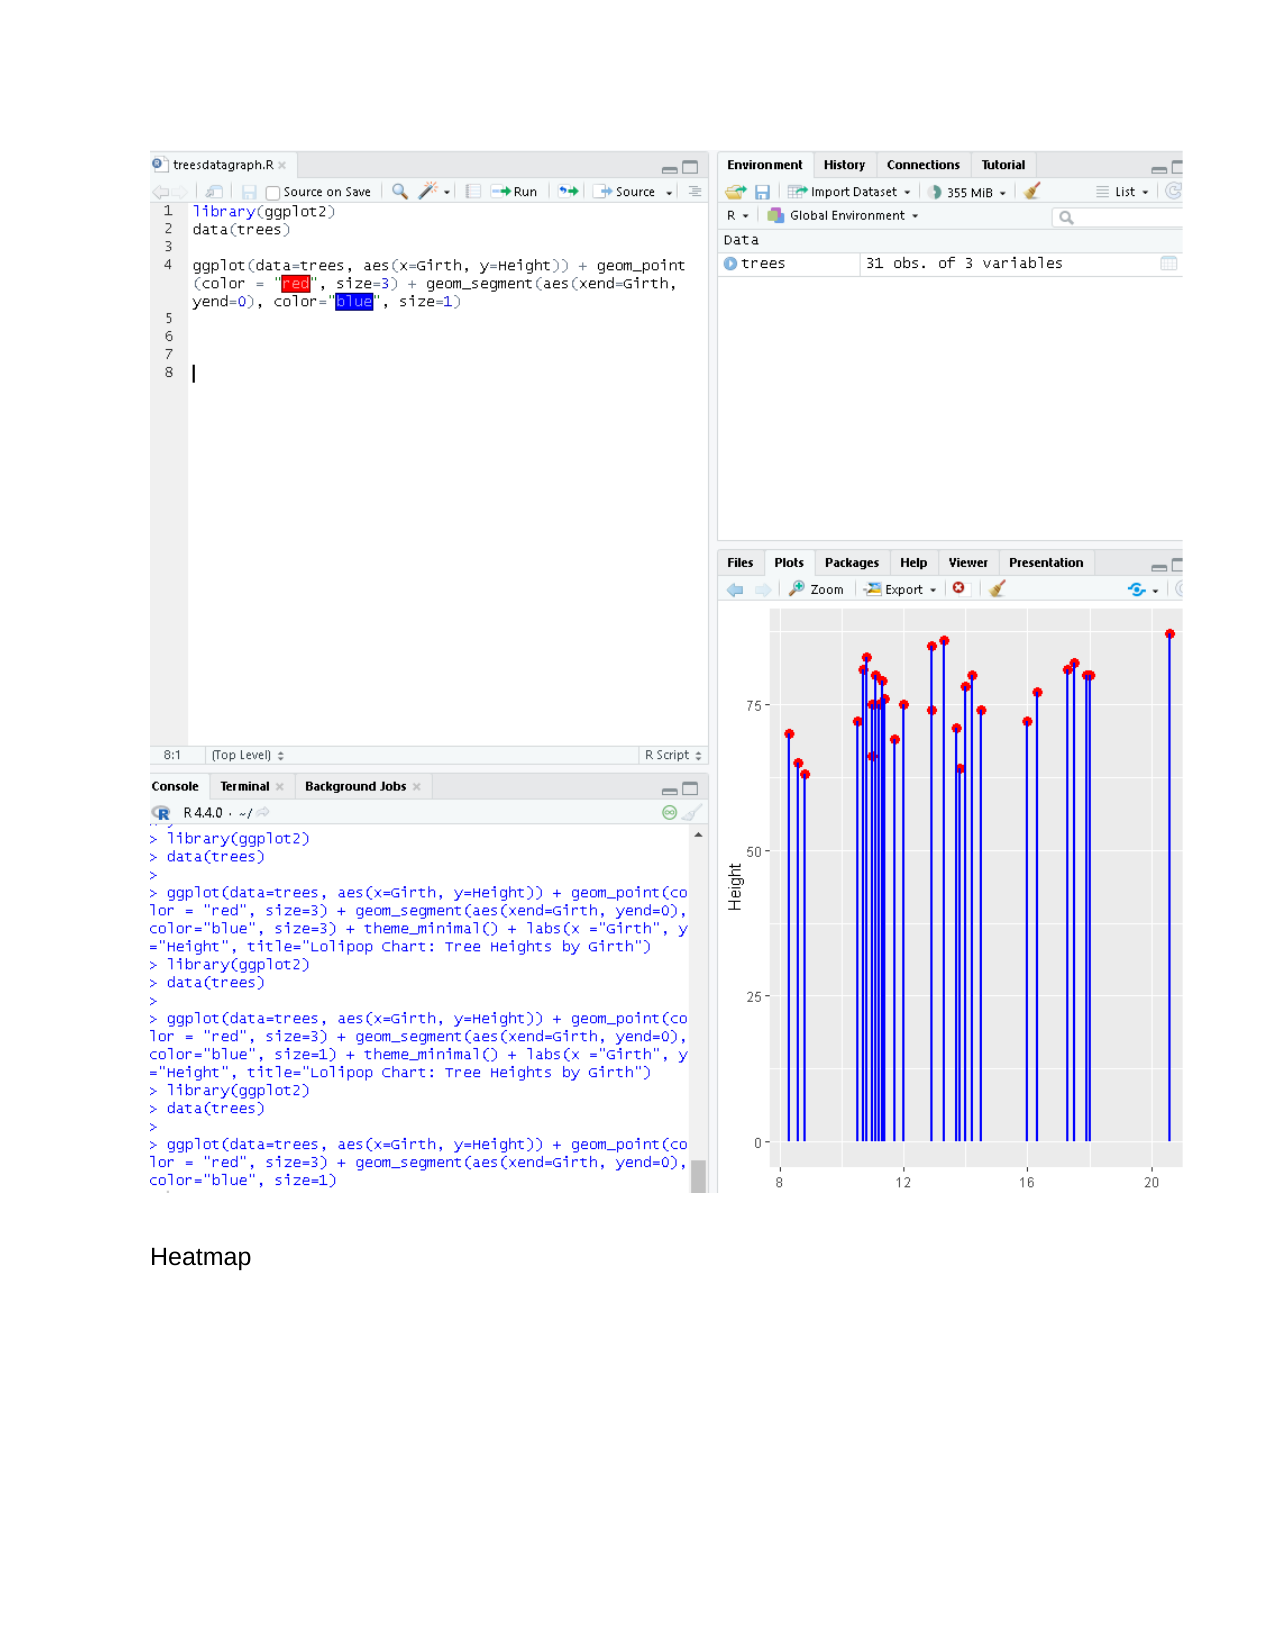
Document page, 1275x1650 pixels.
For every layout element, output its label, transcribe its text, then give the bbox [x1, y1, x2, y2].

text Heatmap [150, 1242, 1125, 1271]
picture [150, 150, 1183, 1193]
